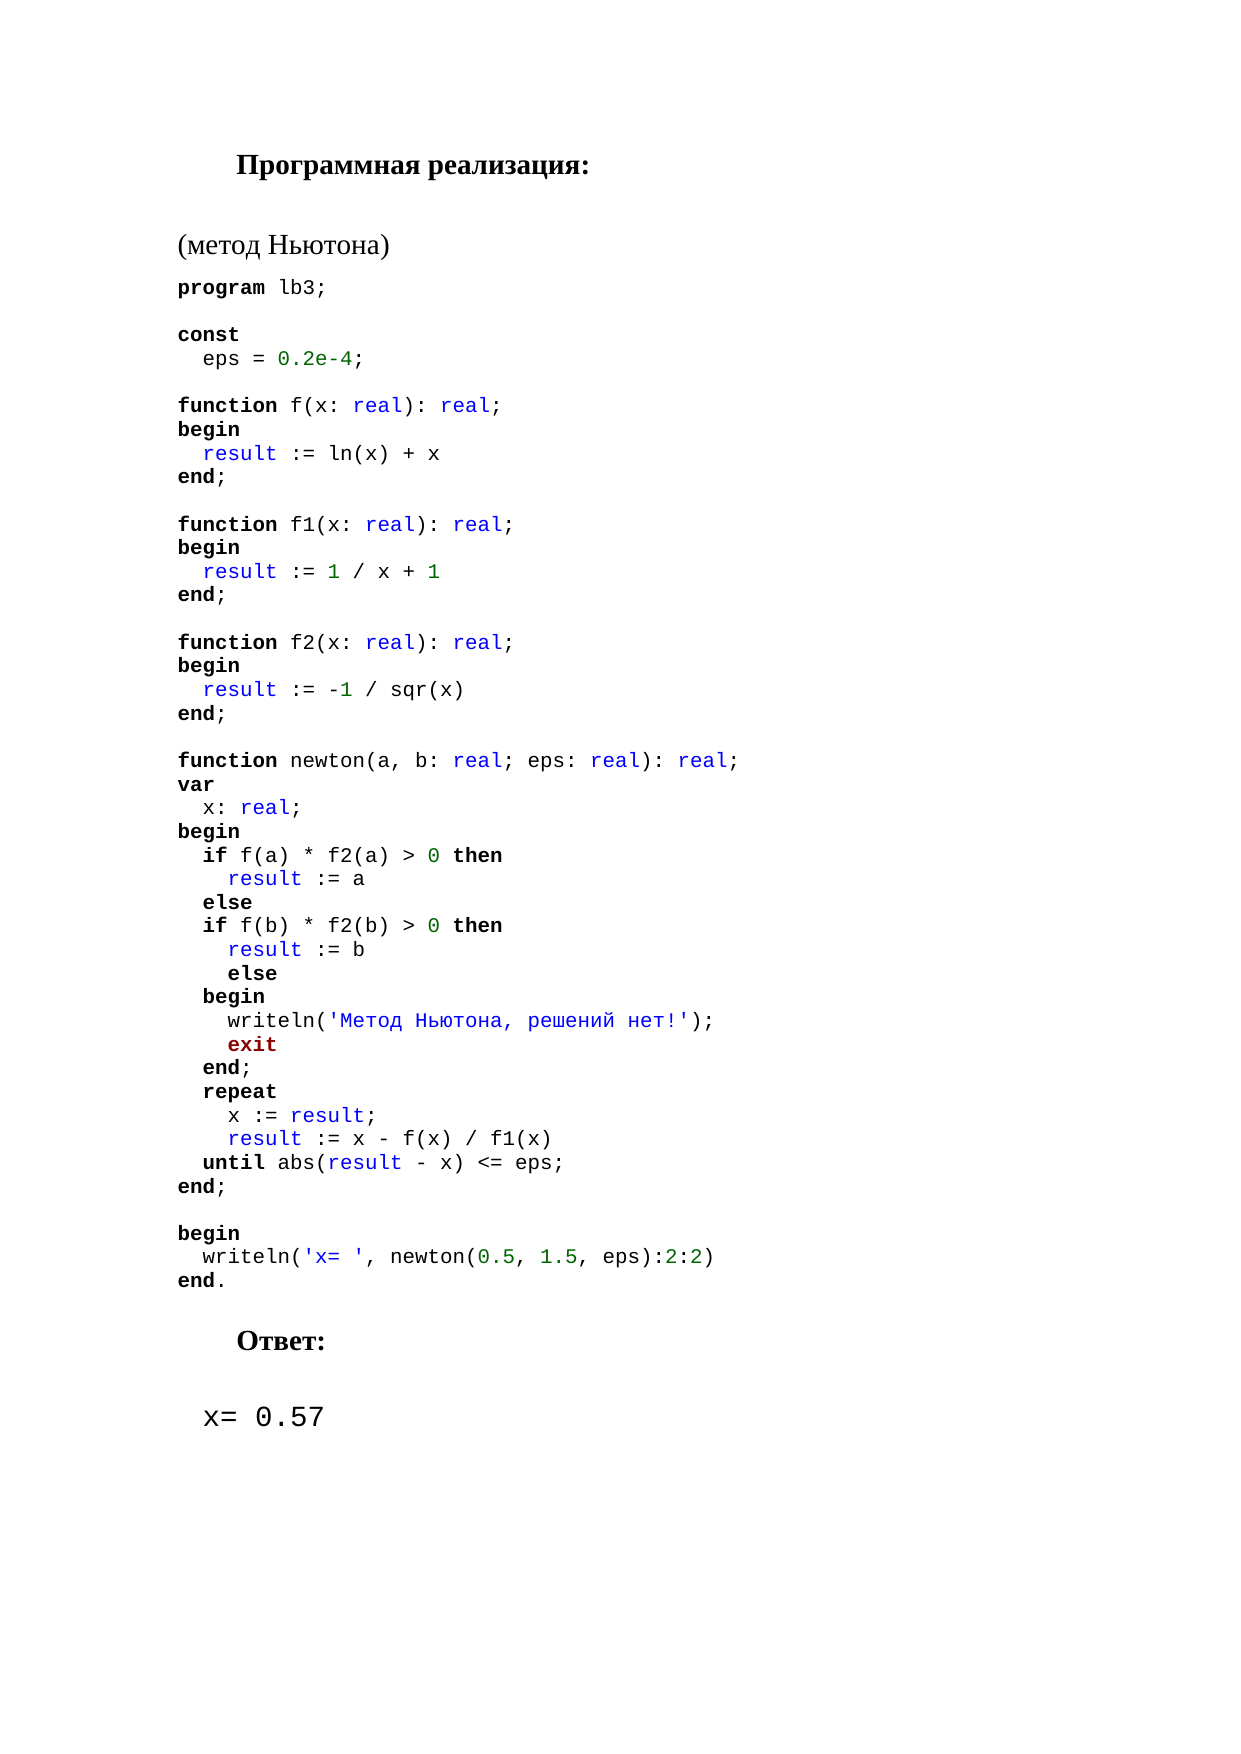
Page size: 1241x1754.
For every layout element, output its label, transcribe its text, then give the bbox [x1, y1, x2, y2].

text var [177, 774, 1152, 797]
text exit [177, 1034, 1152, 1057]
text else [177, 963, 1152, 986]
text Ответ: [177, 1323, 1152, 1357]
text end; [177, 584, 1152, 608]
text eps = 0.2e-4; [177, 348, 1152, 372]
text program lb3; [177, 277, 1152, 301]
text until abs(result - x) <= eps; [177, 1152, 1152, 1176]
text function newton(a, b: real; eps: real): real; [177, 750, 1152, 774]
text x= 0.57 [177, 1402, 1152, 1436]
text end. [177, 1270, 1152, 1294]
text end; [177, 466, 1152, 490]
text result := -1 / sqr(x) [177, 679, 1152, 703]
text end; [177, 1176, 1152, 1199]
text function f(x: real): real; [177, 395, 1152, 419]
text x: real; [177, 797, 1152, 821]
text begin [177, 537, 1152, 561]
text result := b [177, 939, 1152, 963]
text writeln('x= ', newton(0.5, 1.5, eps):2:2) [177, 1247, 1152, 1270]
text begin [177, 986, 1152, 1010]
text const [177, 324, 1152, 348]
text Программная реализация: [177, 147, 1152, 181]
text result := a [177, 868, 1152, 892]
text function f2(x: real): real; [177, 632, 1152, 655]
text begin [177, 419, 1152, 443]
text (метод Ньютона) [177, 227, 1152, 260]
text begin [177, 1223, 1152, 1247]
text end; [177, 1057, 1152, 1081]
text x := result; [177, 1105, 1152, 1128]
text writeln('Метод Ньютона, решений нет!'); [177, 1010, 1152, 1034]
text if f(b) * f2(b) > 0 then [177, 916, 1152, 939]
text begin [177, 821, 1152, 844]
text end; [177, 703, 1152, 726]
text result := 1 / x + 1 [177, 561, 1152, 584]
text repeat [177, 1081, 1152, 1105]
text result := x - f(x) / f1(x) [177, 1128, 1152, 1152]
text begin [177, 655, 1152, 679]
text function f1(x: real): real; [177, 513, 1152, 537]
text else [177, 892, 1152, 916]
text if f(a) * f2(a) > 0 then [177, 844, 1152, 868]
text result := ln(x) + x [177, 443, 1152, 466]
